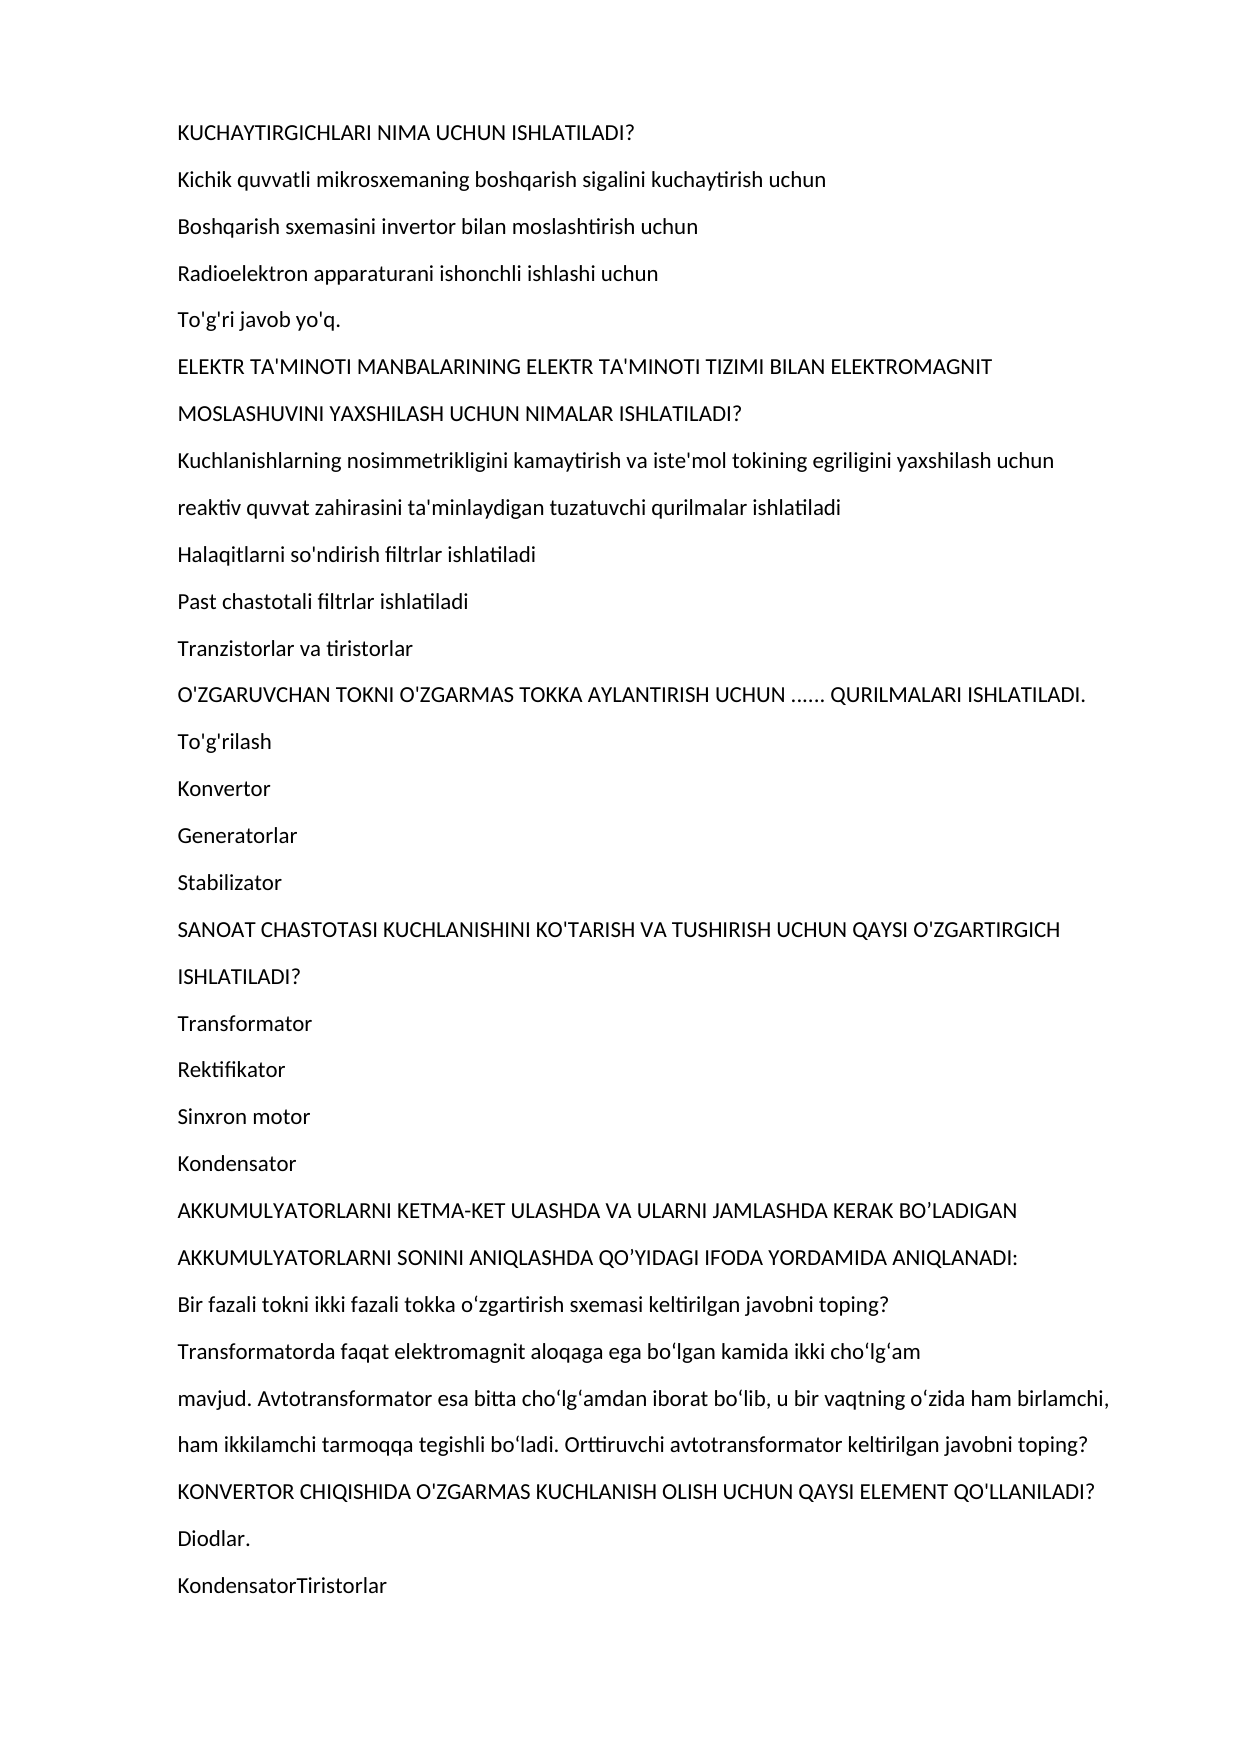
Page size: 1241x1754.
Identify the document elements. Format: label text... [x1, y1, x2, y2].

text Tranzistorlar va tiristorlar [177, 634, 1152, 662]
text Bir fazali tokni ikki fazali tokka o‘zgartirish sxemasi keltirilgan javobni toping? [177, 1290, 1152, 1318]
text ham ikkilamchi tarmoqqa tegishli bo‘ladi. Orttiruvchi avtotransformator keltirilgan javobni toping? [177, 1431, 1152, 1459]
text To'g'ri javob yo'q. [177, 306, 1152, 334]
text ISHLATILADI? [177, 962, 1152, 990]
text ELEKTR TA'MINOTI MANBALARINING ELEKTR TA'MINOTI TIZIMI BILAN ELEKTROMAGNIT [177, 352, 1152, 381]
text Transformator [177, 1009, 1152, 1037]
text Generatorlar [177, 821, 1152, 849]
text KondensatorTiristorlar [177, 1571, 1152, 1599]
text KUCHAYTIRGICHLARI NIMA UCHUN ISHLATILADI? [177, 118, 1152, 146]
text Kondensator [177, 1149, 1152, 1177]
text Radioelektron apparaturani ishonchli ishlashi uchun [177, 259, 1152, 287]
text Transformatorda faqat elektromagnit aloqaga ega bo‘lgan kamida ikki cho‘lg‘am [177, 1337, 1152, 1365]
text Boshqarish sxemasini invertor bilan moslashtirish uchun [177, 212, 1152, 240]
text Sinxron motor [177, 1102, 1152, 1131]
text Kichik quvvatli mikrosxemaning boshqarish sigalini kuchaytirish uchun [177, 165, 1152, 193]
text Rektifikator [177, 1056, 1152, 1084]
text MOSLASHUVINI YAXSHILASH UCHUN NIMALAR ISHLATILADI? [177, 399, 1152, 427]
text O'ZGARUVCHAN TOKNI O'ZGARMAS TOKKA AYLANTIRISH UCHUN ...... QURILMALARI ISHLATILADI. [177, 681, 1152, 709]
text Diodlar. [177, 1524, 1152, 1552]
text KONVERTOR CHIQISHIDA O'ZGARMAS KUCHLANISH OLISH UCHUN QAYSI ELEMENT QO'LLANILADI? [177, 1477, 1152, 1506]
text Halaqitlarni so'ndirish filtrlar ishlatiladi [177, 540, 1152, 568]
text mavjud. Avtotransformator esa bitta cho‘lg‘amdan iborat bo‘lib, u bir vaqtning o‘zida ham birlamchi, [177, 1384, 1152, 1412]
text Past chastotali filtrlar ishlatiladi [177, 587, 1152, 615]
text AKKUMULYATORLARNI SONINI ANIQLASHDA QOʼYIDAGI IFODA YORDAMIDA ANIQLANADI: [177, 1243, 1152, 1271]
text Kuchlanishlarning nosimmetrikligini kamaytirish va iste'mol tokining egriligini yaxshilash uchun [177, 446, 1152, 474]
text АKKUMULYATORLARNI KETMA-KET ULASHDA VA ULARNI JAMLASHDA KERAK BOʼLADIGAN [177, 1196, 1152, 1224]
text Konvertor [177, 774, 1152, 802]
text SANOAT CHASTOTASI KUCHLANISHINI KO'TARISH VA TUSHIRISH UCHUN QAYSI O'ZGARTIRGICH [177, 915, 1152, 943]
text To'g'rilash [177, 727, 1152, 756]
text reaktiv quvvat zahirasini ta'minlaydigan tuzatuvchi qurilmalar ishlatiladi [177, 493, 1152, 521]
text Stabilizator [177, 868, 1152, 896]
